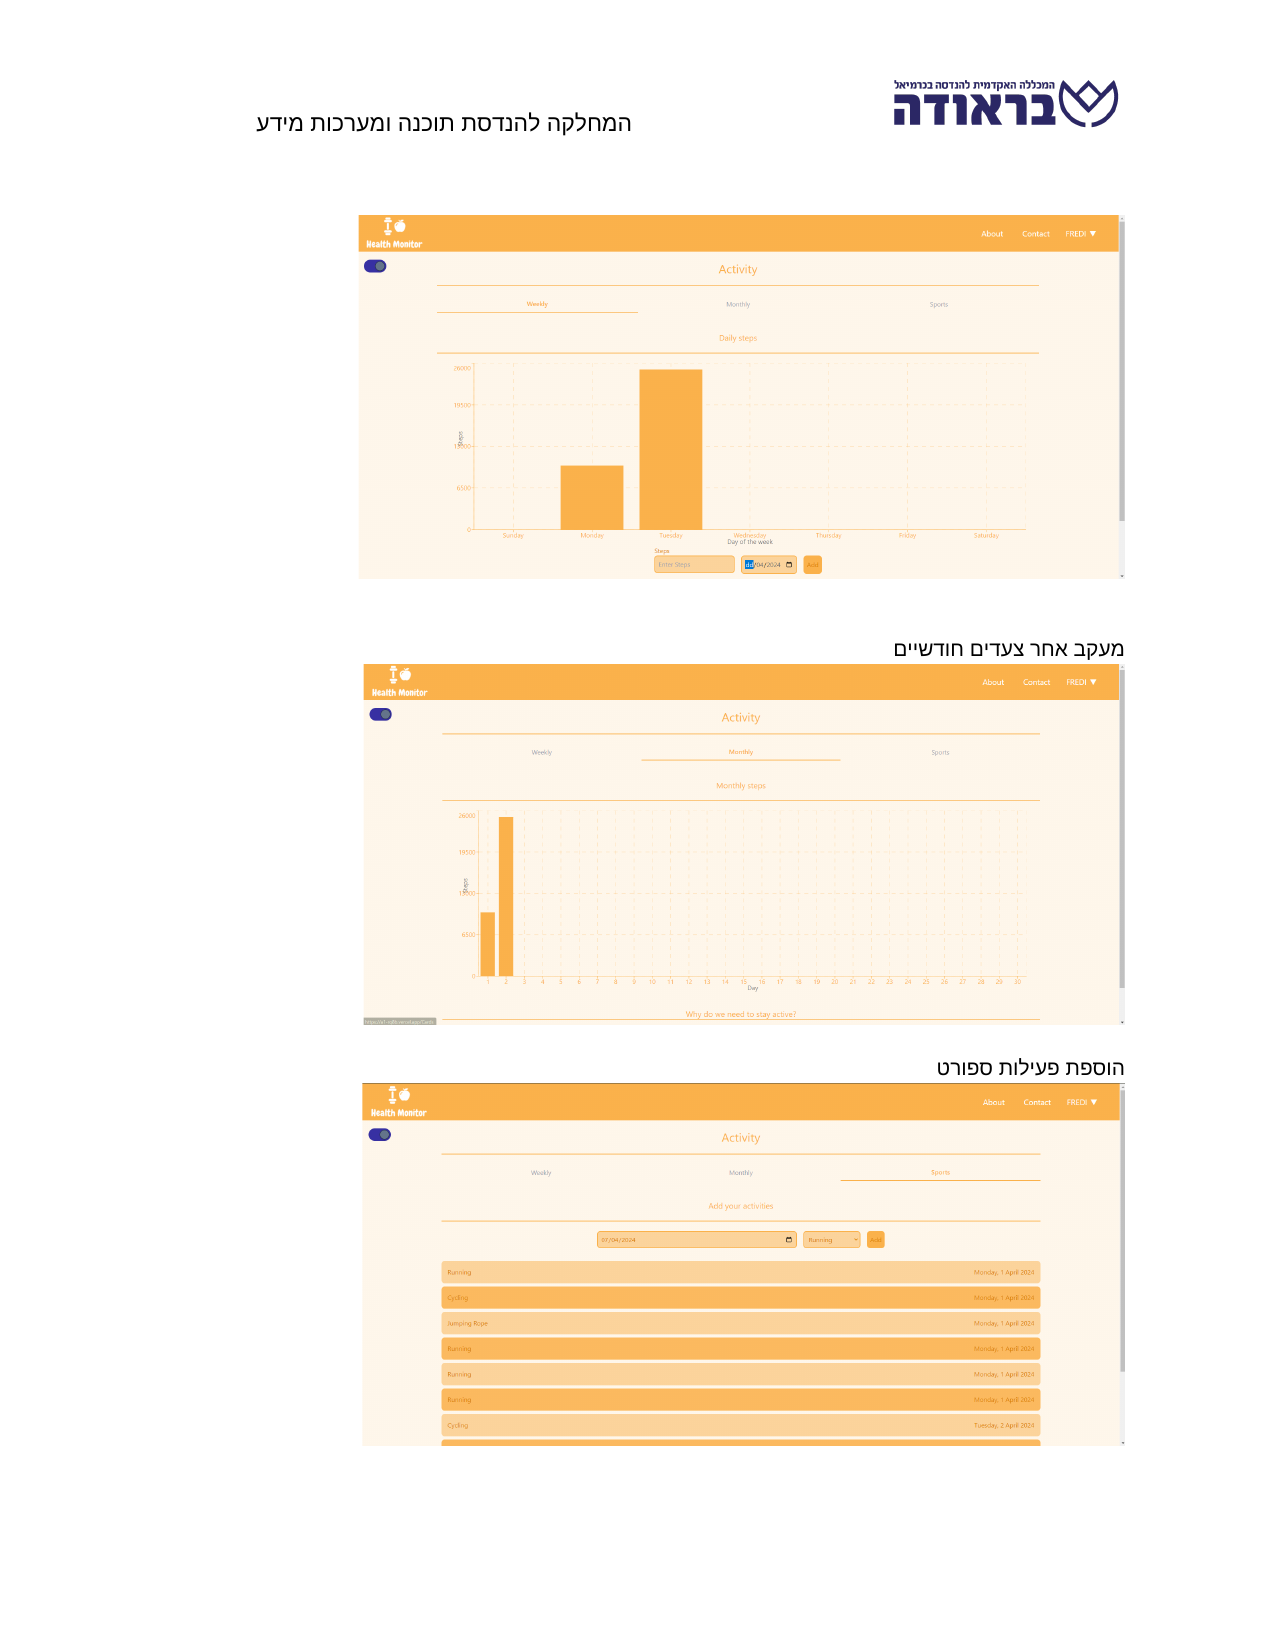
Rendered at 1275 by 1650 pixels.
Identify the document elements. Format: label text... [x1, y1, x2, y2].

text מעקב אחר צעדים חודשיים [177, 637, 1125, 661]
picture [362, 1083, 1125, 1446]
picture [363, 664, 1125, 1025]
text הוספת פעילות ספורט [177, 1056, 1125, 1080]
picture [887, 75, 1125, 132]
picture [358, 215, 1125, 579]
